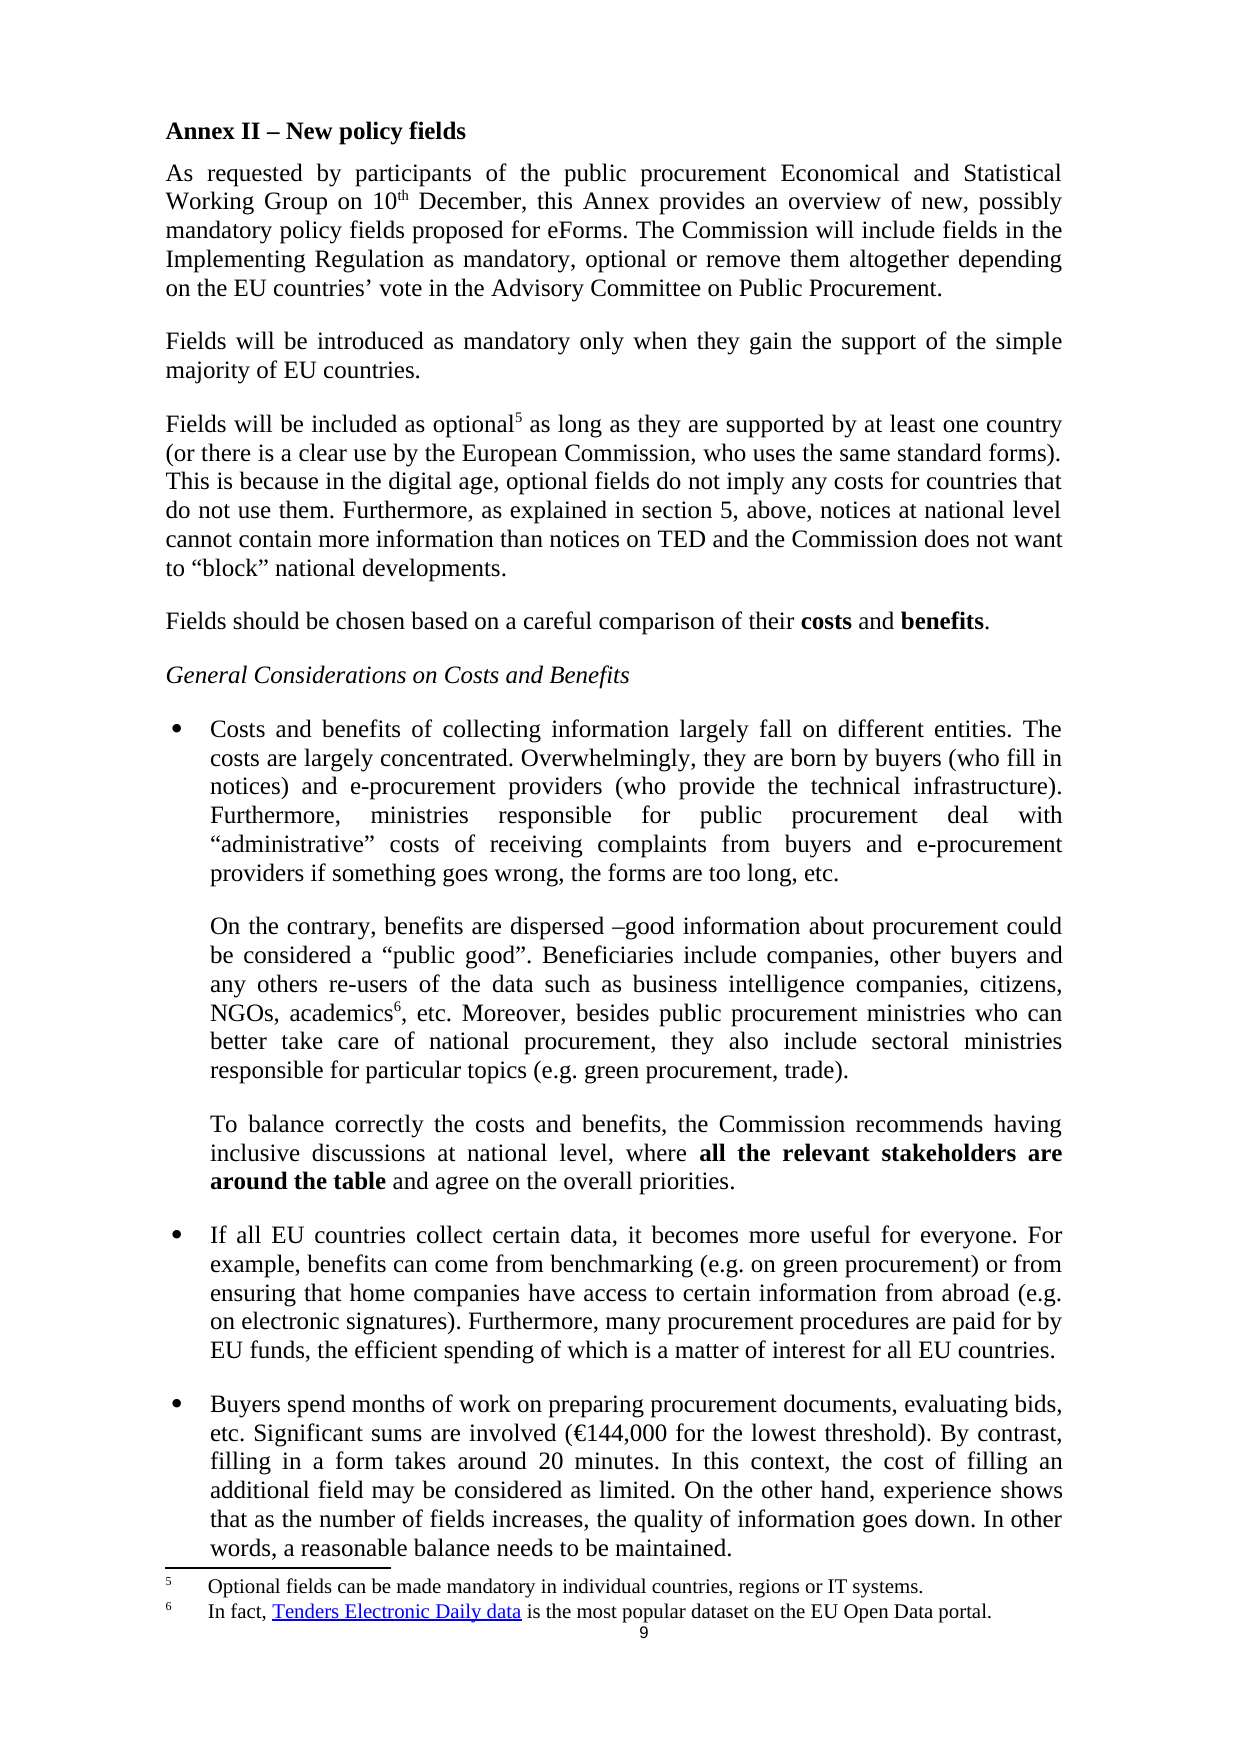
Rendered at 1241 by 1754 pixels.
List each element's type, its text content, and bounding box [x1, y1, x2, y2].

text Fields should be chosen based on a careful comparison of their costs and benefits. [165, 606, 1063, 635]
text To balance correctly the costs and benefits, the Commission recommends having inclusive discussions at national level, where all the relevant stakeholders are around the table and agree on the overall priorities. [210, 1109, 1063, 1195]
subtitle Annex II – New policy fields [165, 116, 1063, 145]
subtitle General Considerations on Costs and Benefits [165, 660, 1063, 689]
text As requested by participants of the public procurement Economical and Statistical Working Group on 10th December, this Annex provides an overview of new, possibly mandatory policy fields proposed for eForms. The Commission will include fields in the Implementing Regulation as mandatory, optional or remove them altogether depending on the EU countries’ vote in the Advisory Committee on Public Procurement. [165, 158, 1063, 301]
list If all EU countries collect certain data, it becomes more useful for everyone. For example, benefits can come from benchmarking (e.g. on green procurement) or from ensuring that home companies have access to certain information from abroad (e.g. on electronic signatures). Furthermore, many procurement procedures are paid for by EU funds, the efficient spending of which is a matter of interest for all EU countries. [172, 1220, 1063, 1364]
list Costs and benefits of collecting information largely fall on different entities. The costs are largely concentrated. Overwhelmingly, they are born by buyers (who fill in notices) and e-procurement providers (who provide the technical infrastructure). Furthermore, ministries responsible for public procurement deal with “administrative” costs of receiving complaints from buyers and e-procurement providers if something goes wrong, the forms are too long, etc. [172, 714, 1063, 886]
text Fields will be introduced as mandatory only when they gain the support of the simple majority of EU countries. [165, 326, 1063, 384]
text Fields will be included as optional as long as they are supported by at least one country (or there is a clear use by the European Commission, who uses the same standard forms). This is because in the digital age, optional fields do not imply any costs for countries that do not use them. Furthermore, as explained in section 5, above, notices at national level cannot contain more information than notices on TED and the Commission does not want to “block” national developments. [165, 409, 1063, 581]
list Buyers spend months of work on preparing procurement documents, evaluating bids, etc. Significant sums are involved (€144,000 for the lowest threshold). By contrast, filling in a form takes around 20 minutes. In this context, the cost of filling an additional field may be considered as limited. On the other hand, experience shows that as the number of fields increases, the quality of information goes down. In other words, a reasonable balance needs to be maintained. [172, 1389, 1063, 1561]
text On the contrary, benefits are dispersed –good information about procurement could be considered a “public good”. Beneficiaries include companies, other buyers and any others re-users of the data such as business intelligence companies, citizens, NGOs, academics, etc. Moreover, besides public procurement ministries who can better take care of national procurement, they also include sectoral ministries responsible for particular topics (e.g. green procurement, trade). [210, 911, 1063, 1084]
